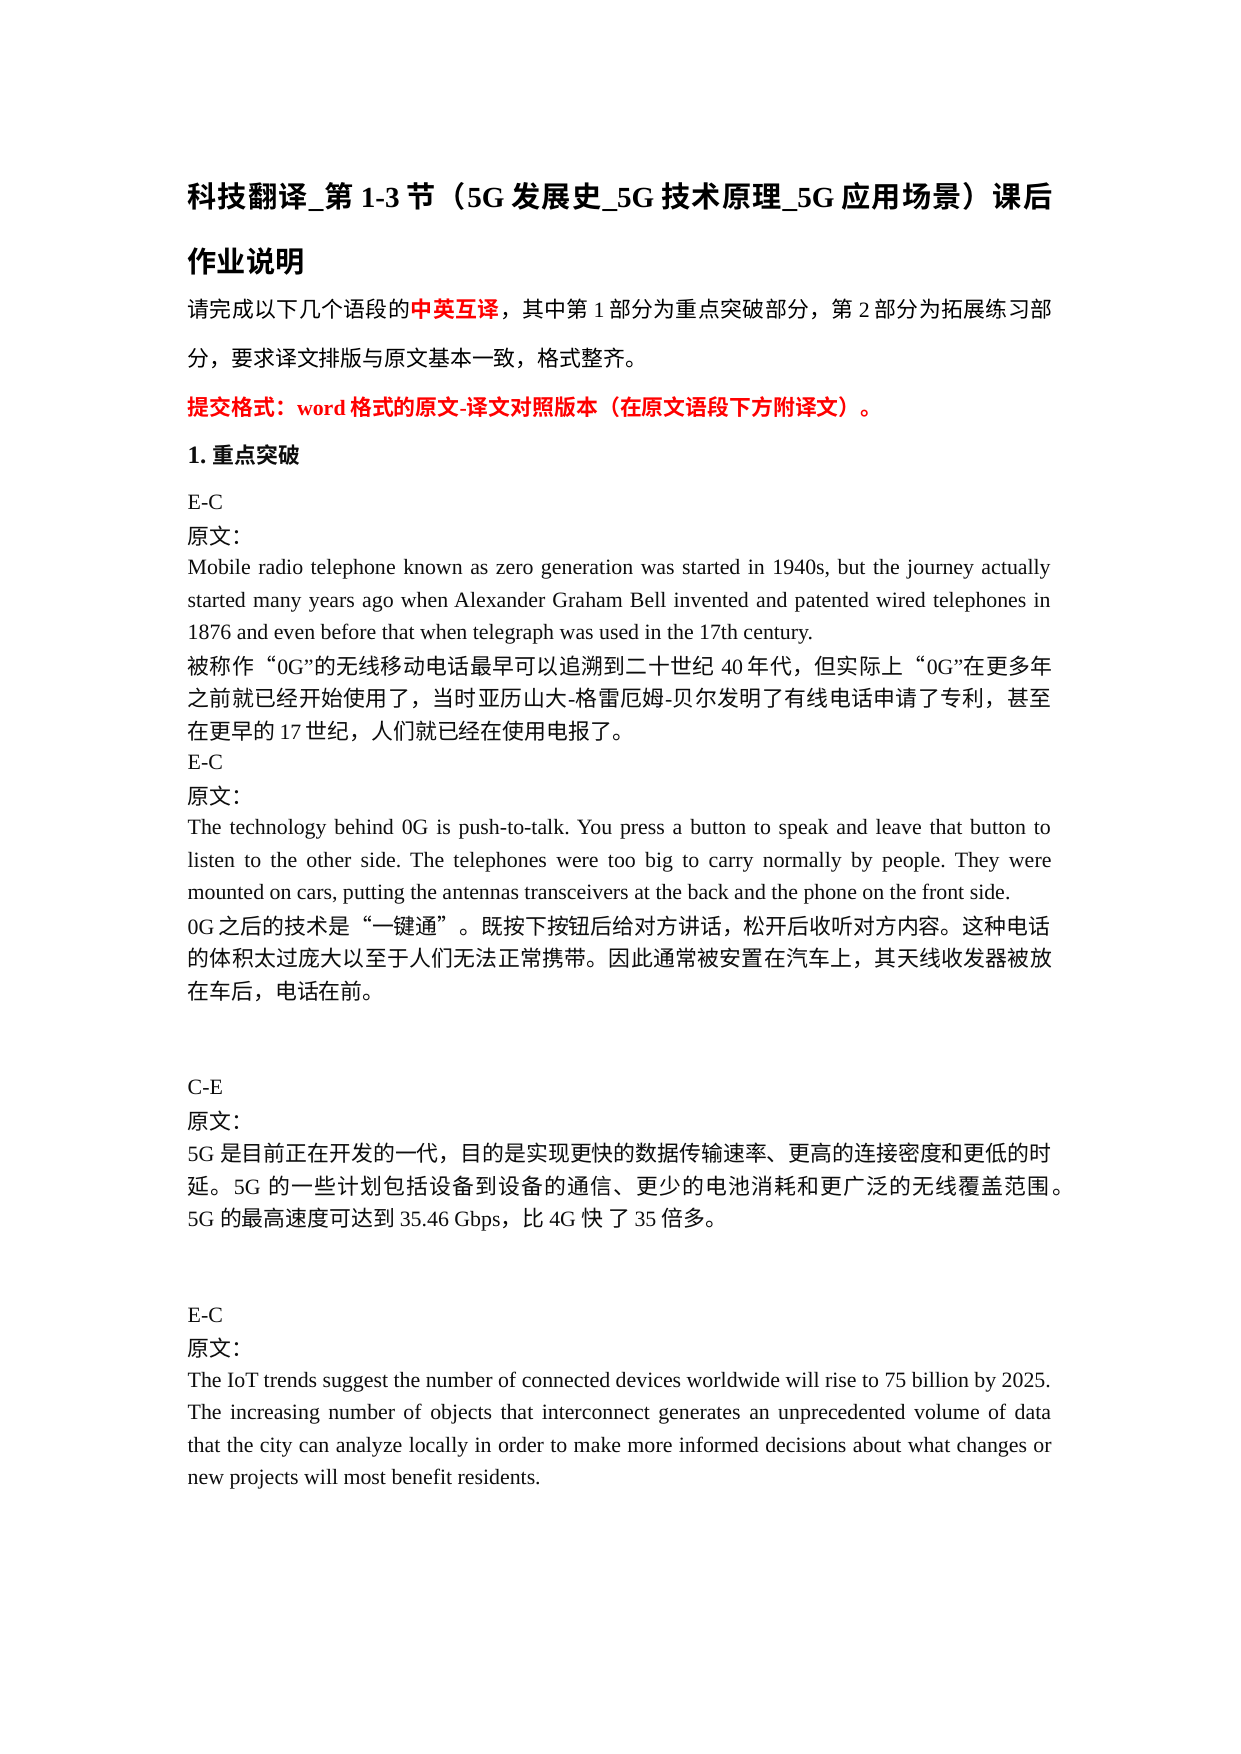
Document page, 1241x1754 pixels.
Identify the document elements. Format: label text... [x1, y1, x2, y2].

list C [187, 746, 1053, 778]
text E-C [187, 486, 1053, 518]
text E-C [187, 1298, 1053, 1331]
list 重点突破 [187, 437, 1053, 470]
text The technology behind 0G is push-to-talk. You press a button to speak and leave that button to listen to the other side. The telephones were too big to carry normally by people. They were mounted on cars, putting the antennas transceivers at the back and the phone on the front side. [187, 811, 1053, 908]
text The IoT trends suggest the number of connected devices worldwide will rise to 75 billion by 2025. The increasing number of objects that interconnect generates an unprecedented volume of data that the city can analyze locally in order to make more informed decisions about what changes or new projects will most benefit residents. [187, 1363, 1053, 1493]
text 0G之后的技术是“一键通”。既按下按钮后给对方讲话，松开后收听对方内容。这种电话的体积太过庞大以至于人们无法正常携带。因此通常被安置在汽车上，其天线收发器被放在车后，电话在前。 [187, 908, 1053, 1006]
text 5G 是目前正在开发的一代，目的是实现更快的数据传输速率、更高的连接密度和更低的时延。5G 的一些计划包括设备到设备的通信、更少的电池消耗和更广泛的无线覆盖范围。5G 的最高速度可达到 35.46 Gbps，比 4G 快 了35 倍多。 [187, 1136, 1053, 1233]
text 提交格式：word格式的原文-译文对照版本（在原文语段下方附译文）。 [187, 389, 1053, 422]
text 被称作“0G”的无线移动电话最早可以追溯到二十世纪40年代，但实际上“0G”在更多年之前就已经开始使用了，当时亚历山大-格雷厄姆-贝尔发明了有线电话申请了专利，甚至在更早的17世纪，人们就已经在使用电报了。 [187, 648, 1053, 746]
text 原文： [187, 1103, 1053, 1136]
text 请完成以下几个语段的中英互译，其中第1部分为重点突破部分，第2部分为拓展练习部分，要求译文排版与原文基本一致，格式整齐。 [187, 292, 1053, 373]
text Mobile radio telephone known as zero generation was started in 1940s, but the journey actually started many years ago when Alexander Graham Bell invented and patented wired telephones in 1876 and even before that when telegraph was used in the 17th century. [187, 551, 1053, 648]
text 原文： [187, 778, 1053, 811]
text C-E [187, 1071, 1053, 1103]
text 原文： [187, 1331, 1053, 1363]
text 原文： [187, 518, 1053, 551]
text 科技翻译_第1-3节（5G发展史_5G技术原理_5G应用场景）课后作业说明 [187, 162, 1053, 292]
